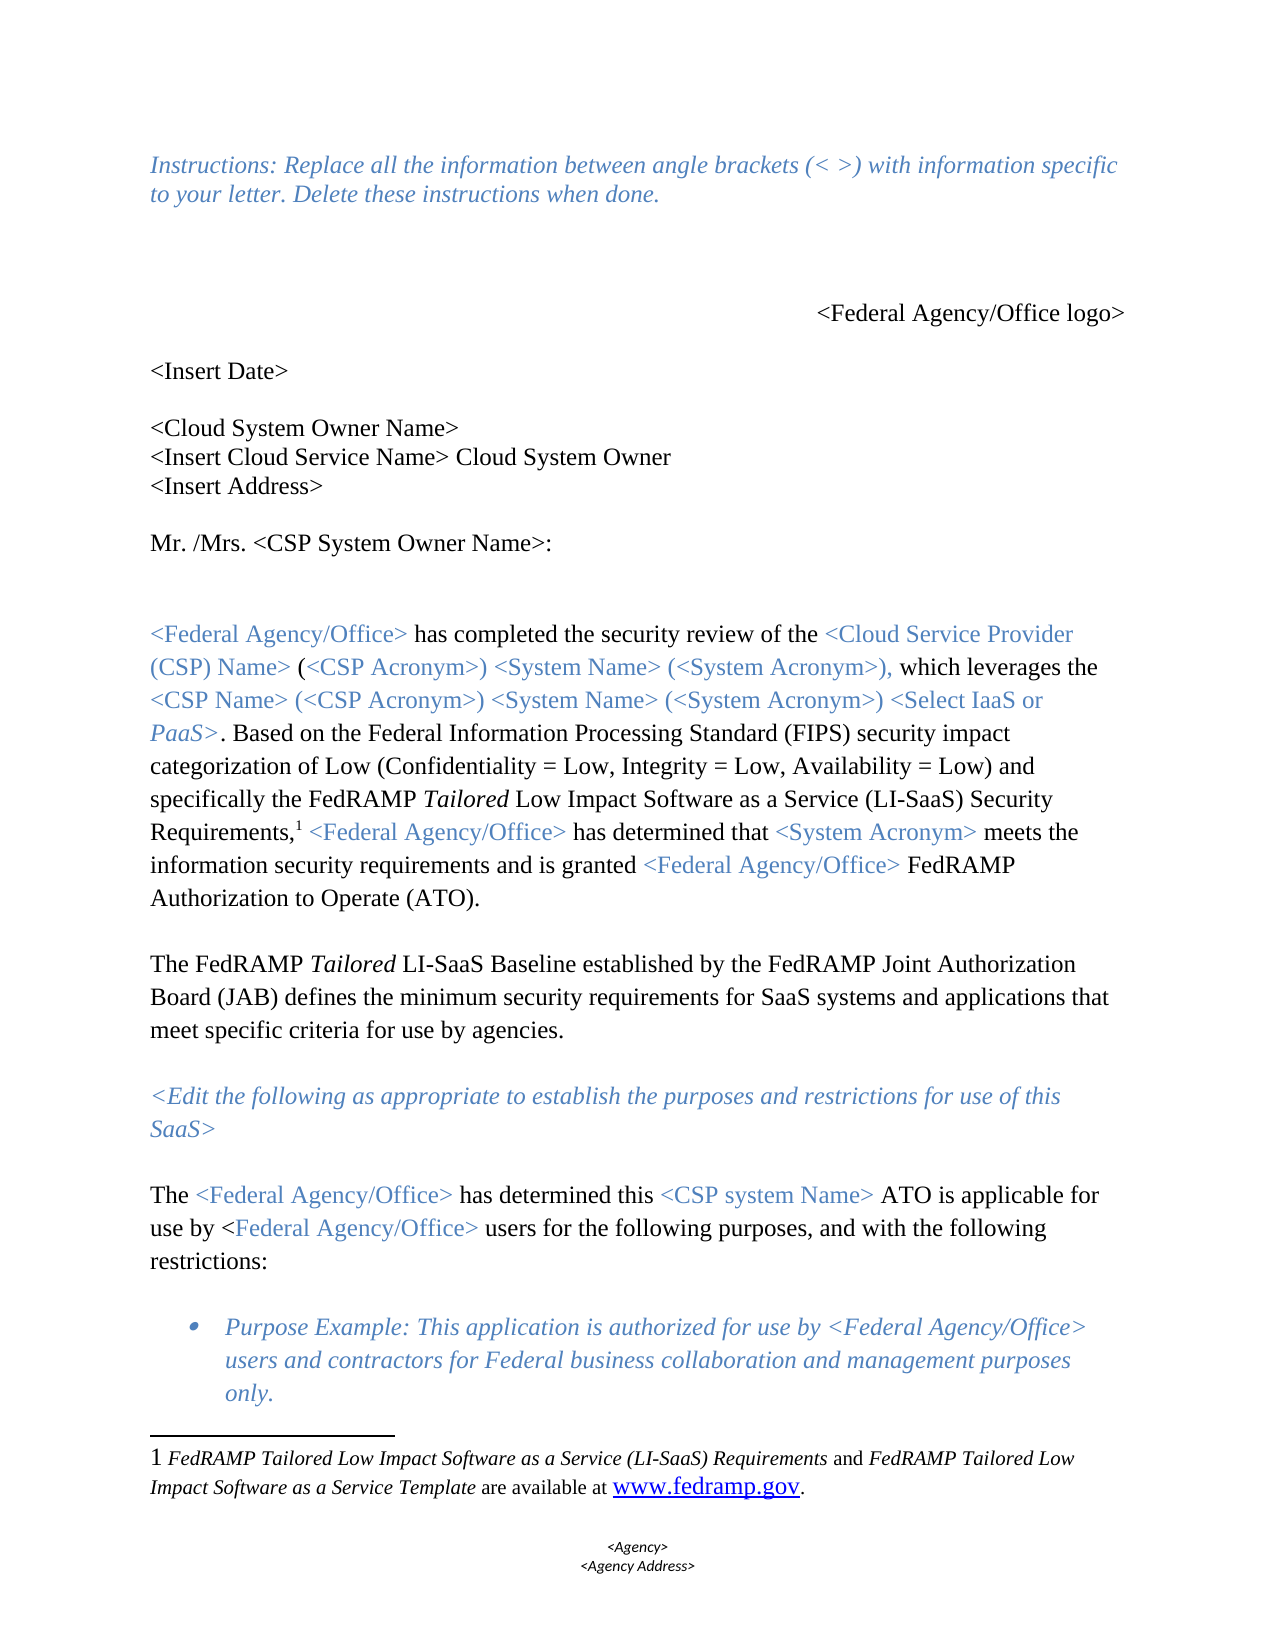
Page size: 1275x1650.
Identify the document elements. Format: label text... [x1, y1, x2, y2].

text Instructions: Replace all the information between angle brackets (< >) with information specific to your letter. Delete these instructions when done. [150, 150, 1125, 207]
text The <Federal Agency/Office> has determined this <CSP system Name> ATO is applicable for use by <Federal Agency/Office> users for the following purposes, and with the following restrictions: [150, 1180, 1125, 1275]
text <Insert Cloud Service Name> Cloud System Owner [150, 442, 1125, 471]
text <Insert Address> [150, 471, 1125, 499]
text <Edit the following as appropriate to establish the purposes and restrictions for use of this SaaS> [150, 1081, 1125, 1143]
text <Federal Agency/Office> has completed the security review of the <Cloud Service Provider (CSP) Name> (<CSP Acronym>) <System Name> (<System Acronym>), which leverages the <CSP Name> (<CSP Acronym>) <System Name> (<System Acronym>) <Select IaaS or PaaS>. Based on the Federal Information Processing Standard (FIPS) security impact categorization of Low (Confidentiality = Low, Integrity = Low, Availability = Low) and specifically the FedRAMP Tailored Low Impact Software as a Service (LI-SaaS) Security Requirements, <Federal Agency/Office> has determined that <System Acronym> meets the information security requirements and is granted <Federal Agency/Office> FedRAMP Authorization to Operate (ATO). [150, 619, 1125, 912]
text <Insert Date> [150, 356, 1125, 384]
text The FedRAMP Tailored LI-SaaS Baseline established by the FedRAMP Joint Authorization Board (JAB) defines the minimum security requirements for SaaS systems and applications that meet specific criteria for use by agencies. [150, 949, 1125, 1044]
text <Cloud System Owner Name> [150, 413, 1125, 442]
text <Federal Agency/Office logo> [150, 298, 1125, 327]
list Purpose Example: This application is authorized for use by <Federal Agency/Office> users and contractors for Federal business collaboration and management purposes only. [187, 1312, 1125, 1407]
text Mr. /Mrs. <CSP System Owner Name>: [150, 528, 1125, 557]
